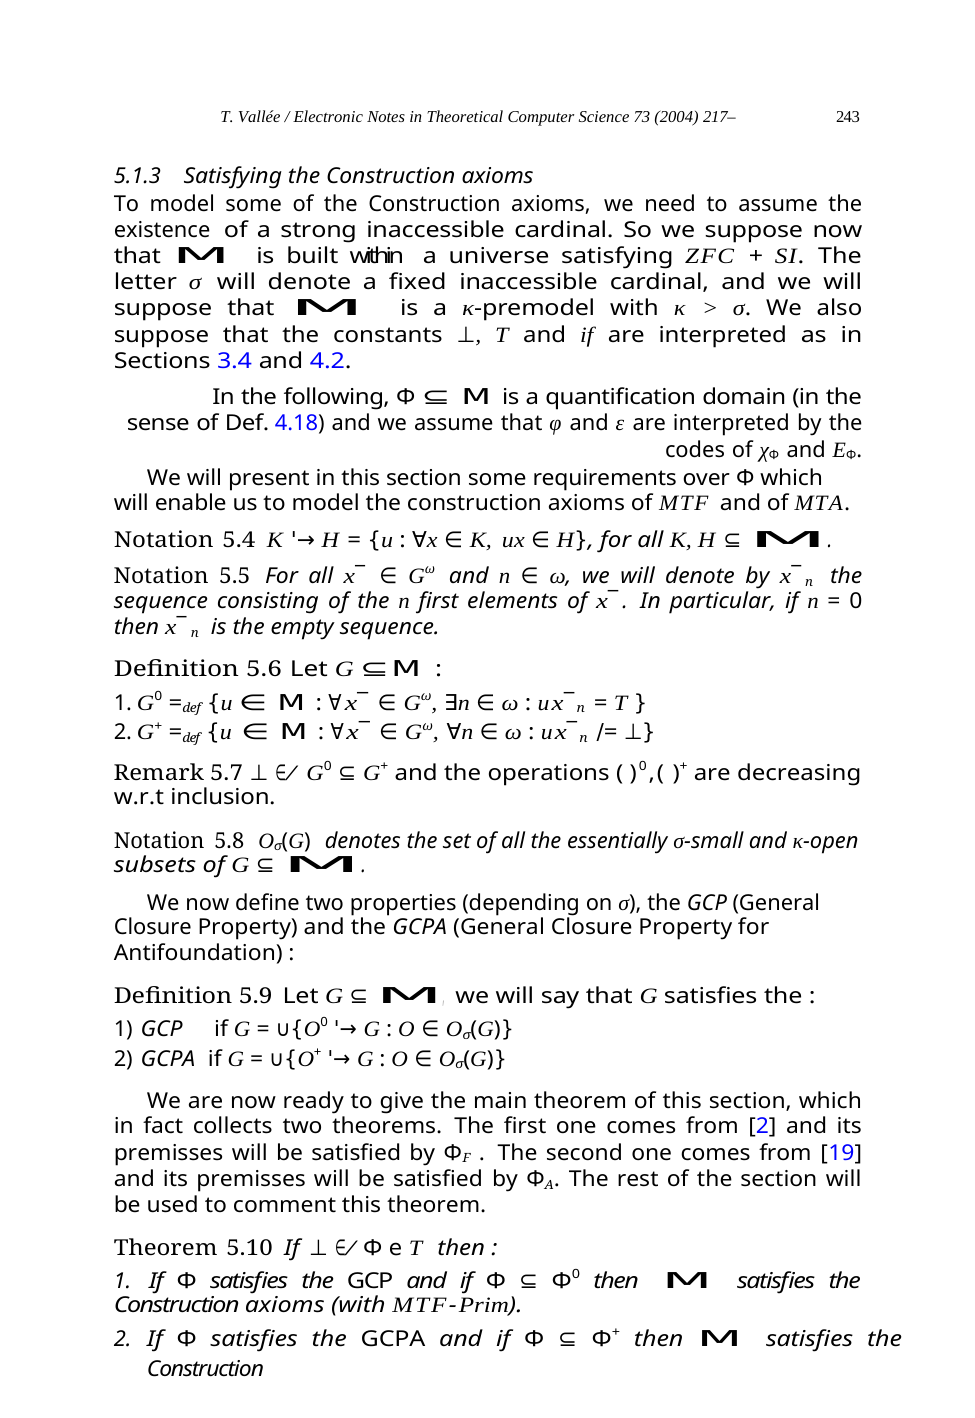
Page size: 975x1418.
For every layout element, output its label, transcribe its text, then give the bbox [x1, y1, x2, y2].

list If Φ satisﬁes the GCP and if Φ ⊆ Φ0 then M satisﬁes the Construction axioms (with MTF-Prim). [113, 1268, 862, 1319]
text Notation 5.8 Oσ(G) denotes the set of all the essentially σ-small and κ-open subsets of G ⊆ M. [113, 827, 902, 879]
list If Φ satisﬁes the GCPA and if Φ ⊆ Φ+ then M satisﬁes the Construction [113, 1323, 902, 1383]
text Notation 5.5 For all x¯ ∈ Gω and n ∈ ω, we will denote by x¯n the sequence consisting of the n ﬁrst elements of x¯. In particular, if n = 0 then x¯n is the empty sequence. [113, 562, 862, 641]
text In the following, Φ ⊆ M is a quantification domain (in the sense of Def. 4.18) and we assume that φ and ε are interpreted by the codes of χΦ and EΦ. [113, 383, 862, 463]
text Definition 5.6 Let G ⊆M : [113, 653, 902, 683]
text To model some of the Construction axioms, we need to assume the existence of a strong inaccessible cardinal. So we suppose now that M is built within a universe satisfying ZFC + SI. The letter σ will denote a fixed inaccessible cardinal, and we will suppose that M is a κ-premodel with κ > σ. We also suppose that the constants ⊥, T and if are interpreted as in Sections 3.4 and 4.2. [113, 191, 862, 374]
list GCP if G = ∪{O0 '→ G : O ∈ Oσ(G)} [113, 1013, 902, 1042]
text Theorem 5.10 If ⊥ ∈/ Φ e T then : [113, 1232, 902, 1262]
text We will present in this section some requirements over Φ which will enable us to model the construction axioms of MTF and of MTA. [113, 464, 862, 516]
text Definition 5.9 Let G ⊆ M, we will say that G satisfies the : [113, 980, 902, 1009]
text Notation 5.4 K '→ H = {u : ∀x ∈ K, ux ∈ H}, for all K, H ⊆ M. [113, 524, 902, 553]
list G0 =def {u ∈ M : ∀x¯ ∈ Gω, ∃n ∈ ω : ux¯n = T } [113, 687, 902, 716]
text We are now ready to give the main theorem of this section, which in fact collects two theorems. The first one comes from [2] and its premisses will be satisfied by ΦF . The second one comes from [19] and its premisses will be satisfied by ΦA. The rest of the section will be used to comment this theorem. [113, 1088, 862, 1219]
list G+ =def {u ∈ M : ∀x¯ ∈ Gω, ∀n ∈ ω : ux¯n /= ⊥} [113, 716, 902, 746]
list GCPA if G = ∪{O+ '→ G : O ∈ Oσ(G)} [113, 1042, 902, 1072]
text We now define two properties (depending on σ), the GCP (General Closure Property) and the GCPA (General Closure Property for Antifoundation) : [113, 889, 902, 967]
text Remark 5.7 ⊥ ∈/ G0 ⊆ G+ and the operations ( )0,( )+ are decreasing w.r.t inclusion. [113, 760, 862, 811]
list Satisfying the Construction axioms [113, 159, 902, 189]
